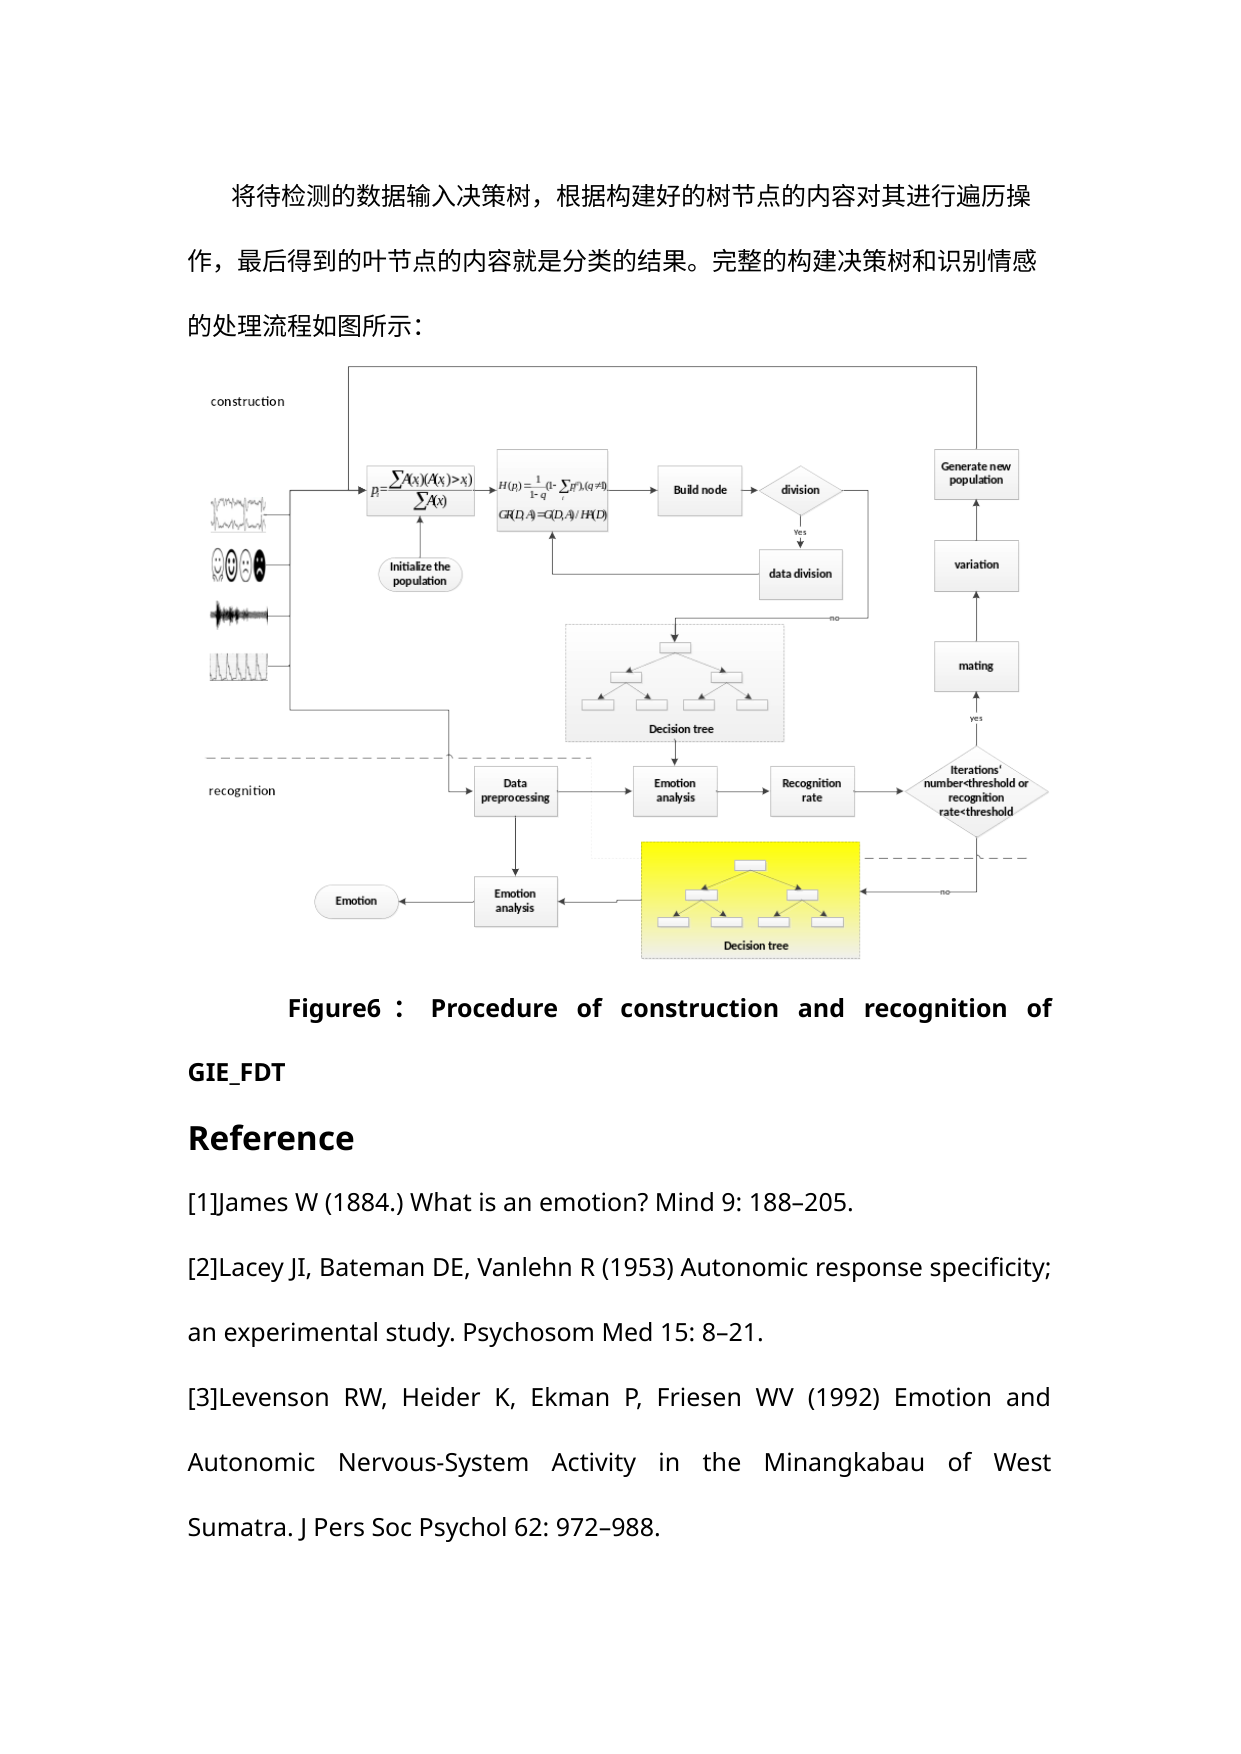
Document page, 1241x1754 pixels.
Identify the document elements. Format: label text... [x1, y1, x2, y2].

text [2]Lacey JI, Bateman DE, Vanlehn R (1953) Autonomic response specificity; an experimental study. Psychosom Med 15: 8–21. [187, 1234, 1053, 1364]
text [1]James W (1884.) What is an emotion? Mind 9: 188–205. [187, 1169, 1053, 1234]
text 将待检测的数据输入决策树，根据构建好的树节点的内容对其进行遍历操作，最后得到的叶节点的内容就是分类的结果。完整的构建决策树和识别情感的处理流程如图所示： [187, 162, 1053, 357]
text [3]Levenson RW, Heider K, Ekman P, Friesen WV (1992) Emotion and Autonomic Nervous-System Activity in the Minangkabau of West Sumatra. J Pers Soc Psychol 62: 972–988. [187, 1364, 1053, 1559]
text Reference [187, 1104, 1053, 1169]
text Figure6：Procedure of construction and recognition of GIE_FDT [187, 974, 1053, 1104]
